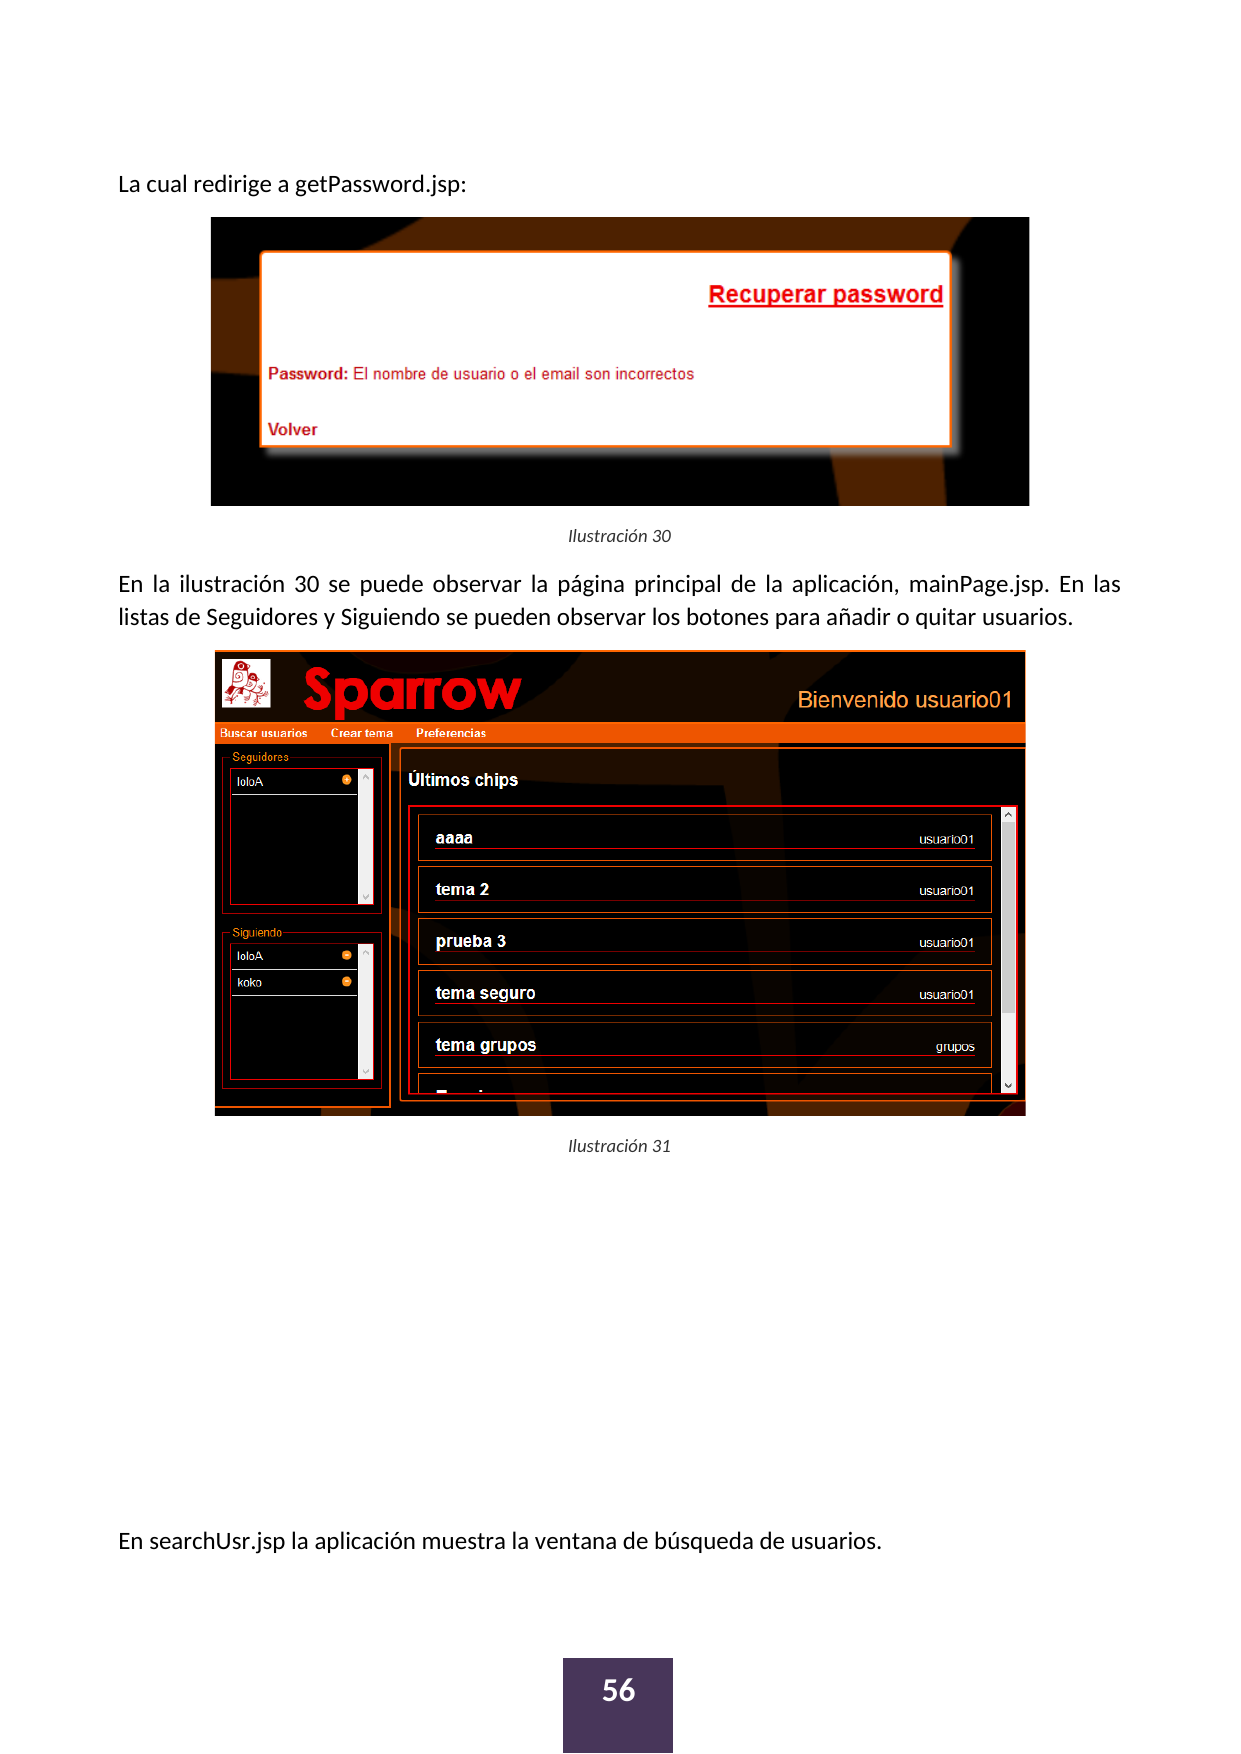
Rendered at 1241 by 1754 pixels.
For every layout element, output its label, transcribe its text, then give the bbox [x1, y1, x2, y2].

text En la ilustración 30 se puede observar la página principal de la aplicación, mainPage.jsp. En las listas de Seguidores y Siguiendo se pueden observar los botones para añadir o quitar usuarios. [118, 568, 1122, 632]
text Ilustración 30 [118, 524, 1122, 547]
text En searchUsr.jsp la aplicación muestra la ventana de búsqueda de usuarios. [118, 1526, 1122, 1556]
text La cual redirige a getPassword.jsp: [118, 168, 1122, 198]
picture [214, 650, 1026, 1116]
text Ilustración 31 [118, 1135, 1122, 1158]
picture [210, 217, 1030, 506]
